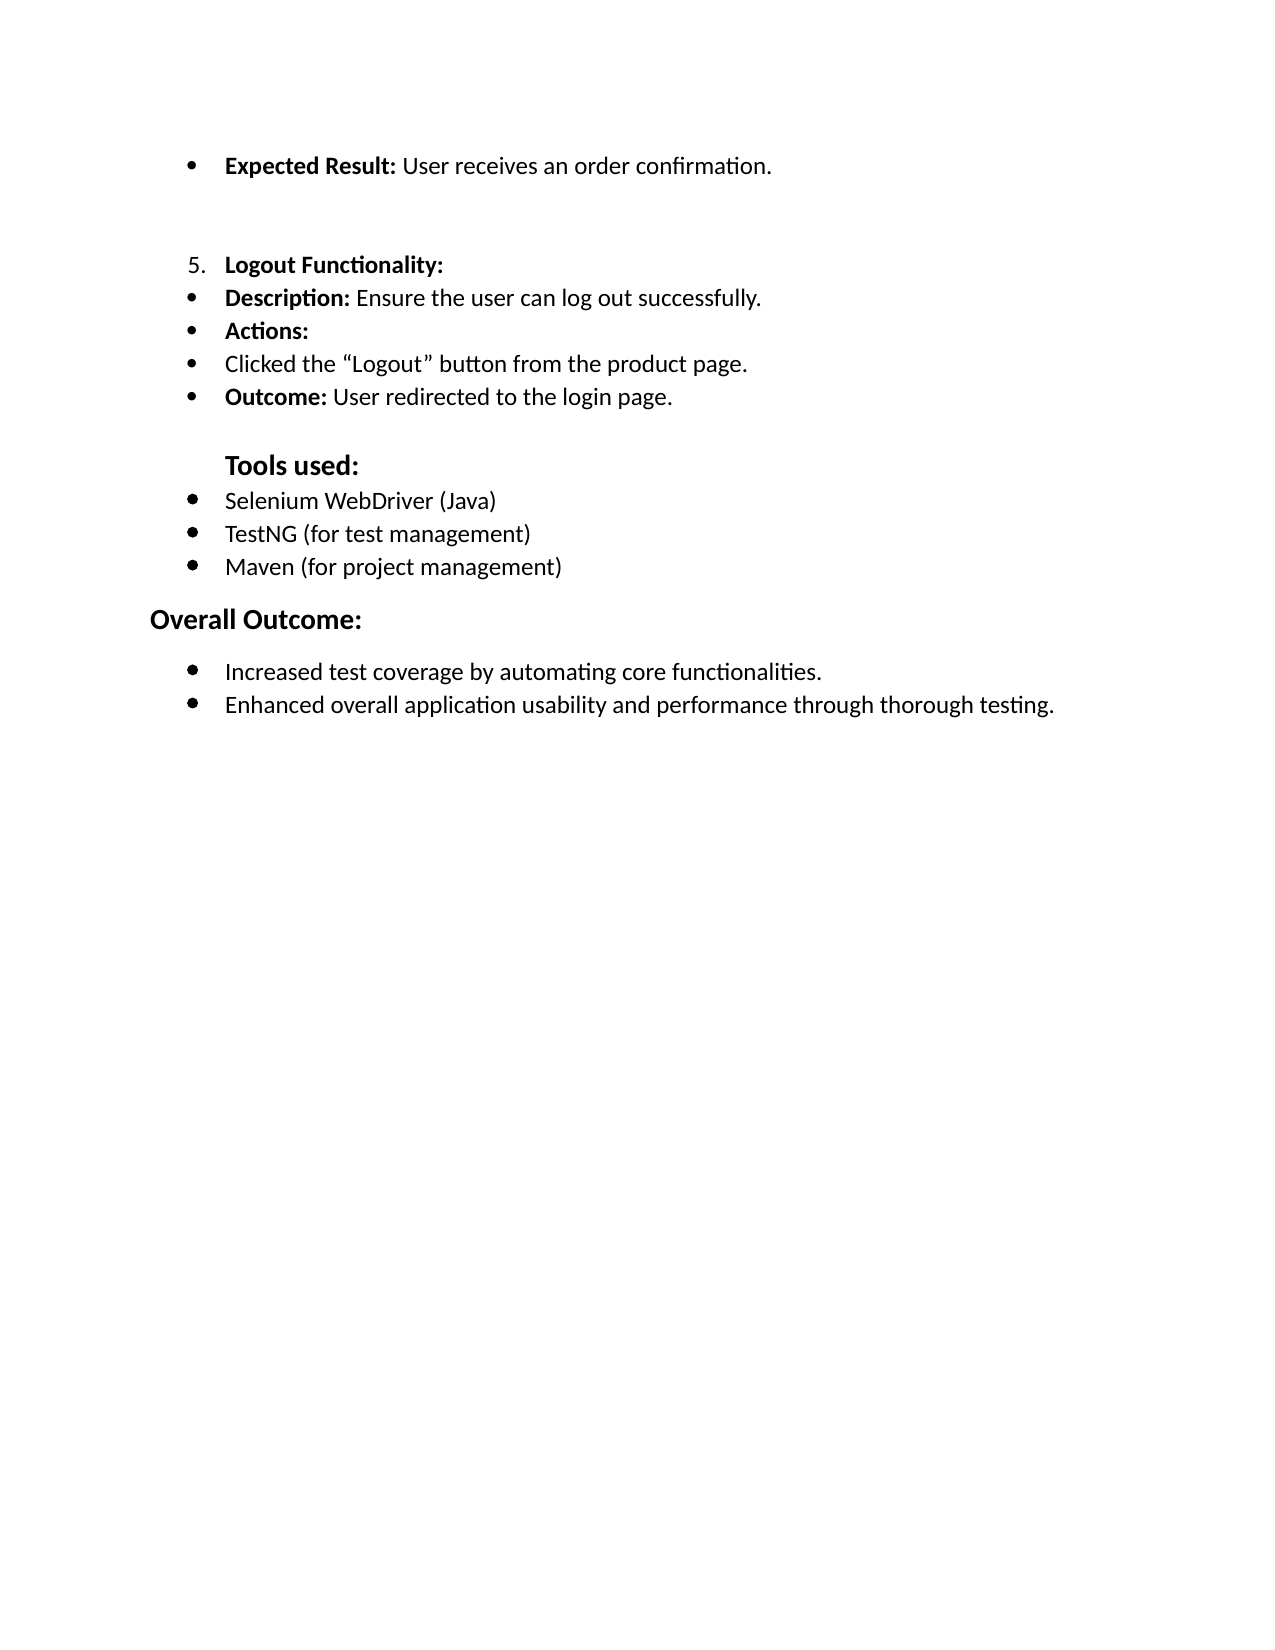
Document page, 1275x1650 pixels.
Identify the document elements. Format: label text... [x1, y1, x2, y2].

list TestNG (for test management) [187, 518, 1125, 549]
list Description: Ensure the user can log out successfully. [187, 282, 1125, 313]
list Enhanced overall application usability and performance through thorough testing. [187, 689, 1125, 719]
list Clicked the “Logout” button from the product page. [187, 348, 1125, 378]
list Maven (for project management) [187, 551, 1125, 582]
list Increased test coverage by automating core functionalities. [187, 656, 1125, 687]
list Selenium WebDriver (Java) [187, 485, 1125, 516]
list Outcome: User redirected to the login page. [187, 381, 1125, 411]
text Overall Outcome: [150, 601, 1125, 636]
list Logout Functionality: [187, 249, 1125, 280]
list Tools used: [225, 447, 1125, 482]
list Actions: [187, 315, 1125, 346]
list Expected Result: User receives an order confirmation. [187, 150, 1125, 181]
